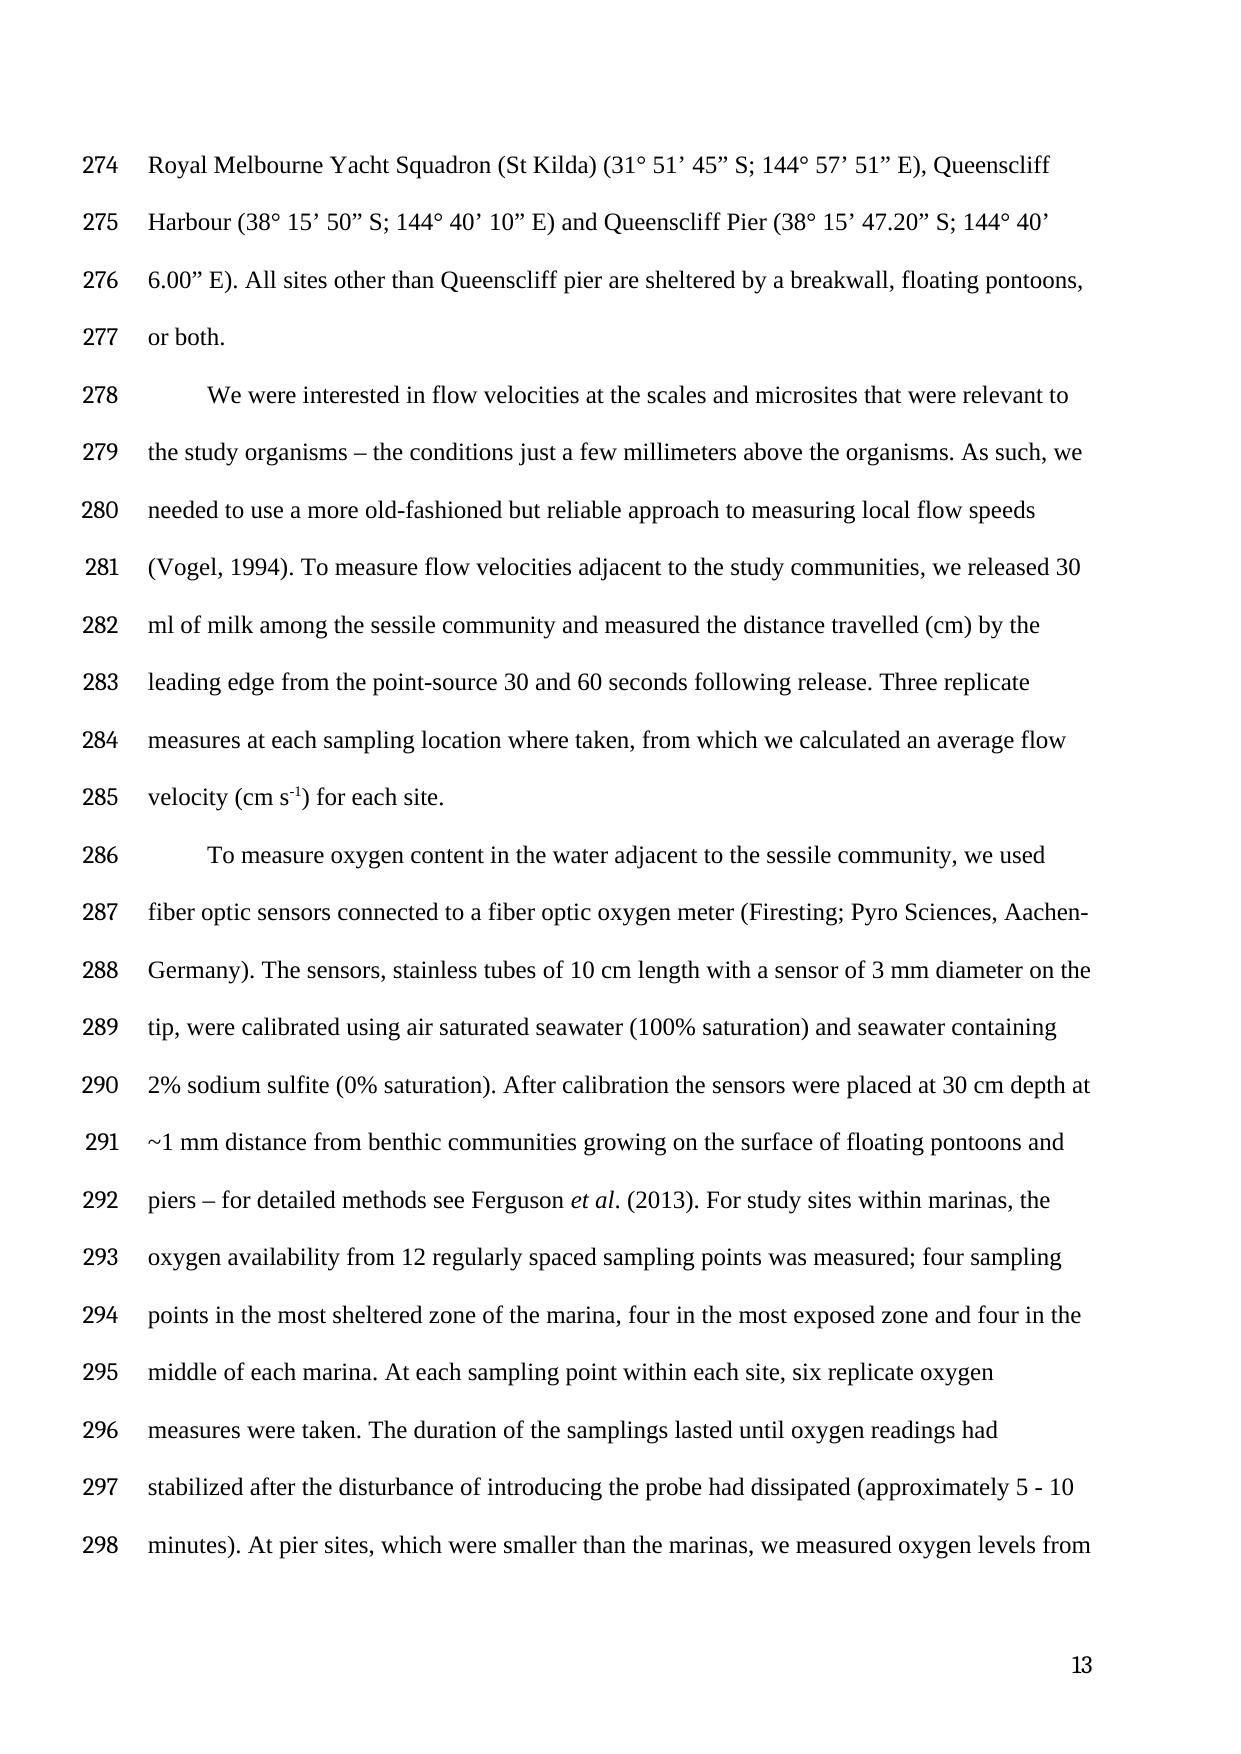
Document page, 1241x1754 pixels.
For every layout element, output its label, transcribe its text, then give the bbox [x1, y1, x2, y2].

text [148, 150, 1092, 351]
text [148, 840, 1092, 1559]
text We were interested in flow velocities at the scales and microsites that were relevant to the study organisms – the conditions just a few millimeters above the organisms. As such, we needed to use a more old-fashioned but reliable approach to measuring local flow speeds (Vogel, 1994). To measure flow velocities adjacent to the study communities, we released 30 ml of milk among the sessile community and measured the distance travelled (cm) by the leading edge from the point-source 30 and 60 seconds following release. Three replicate measures at each sampling location where taken, from which we calculated an average flow velocity (cm s-1) for each site. [148, 380, 1092, 811]
